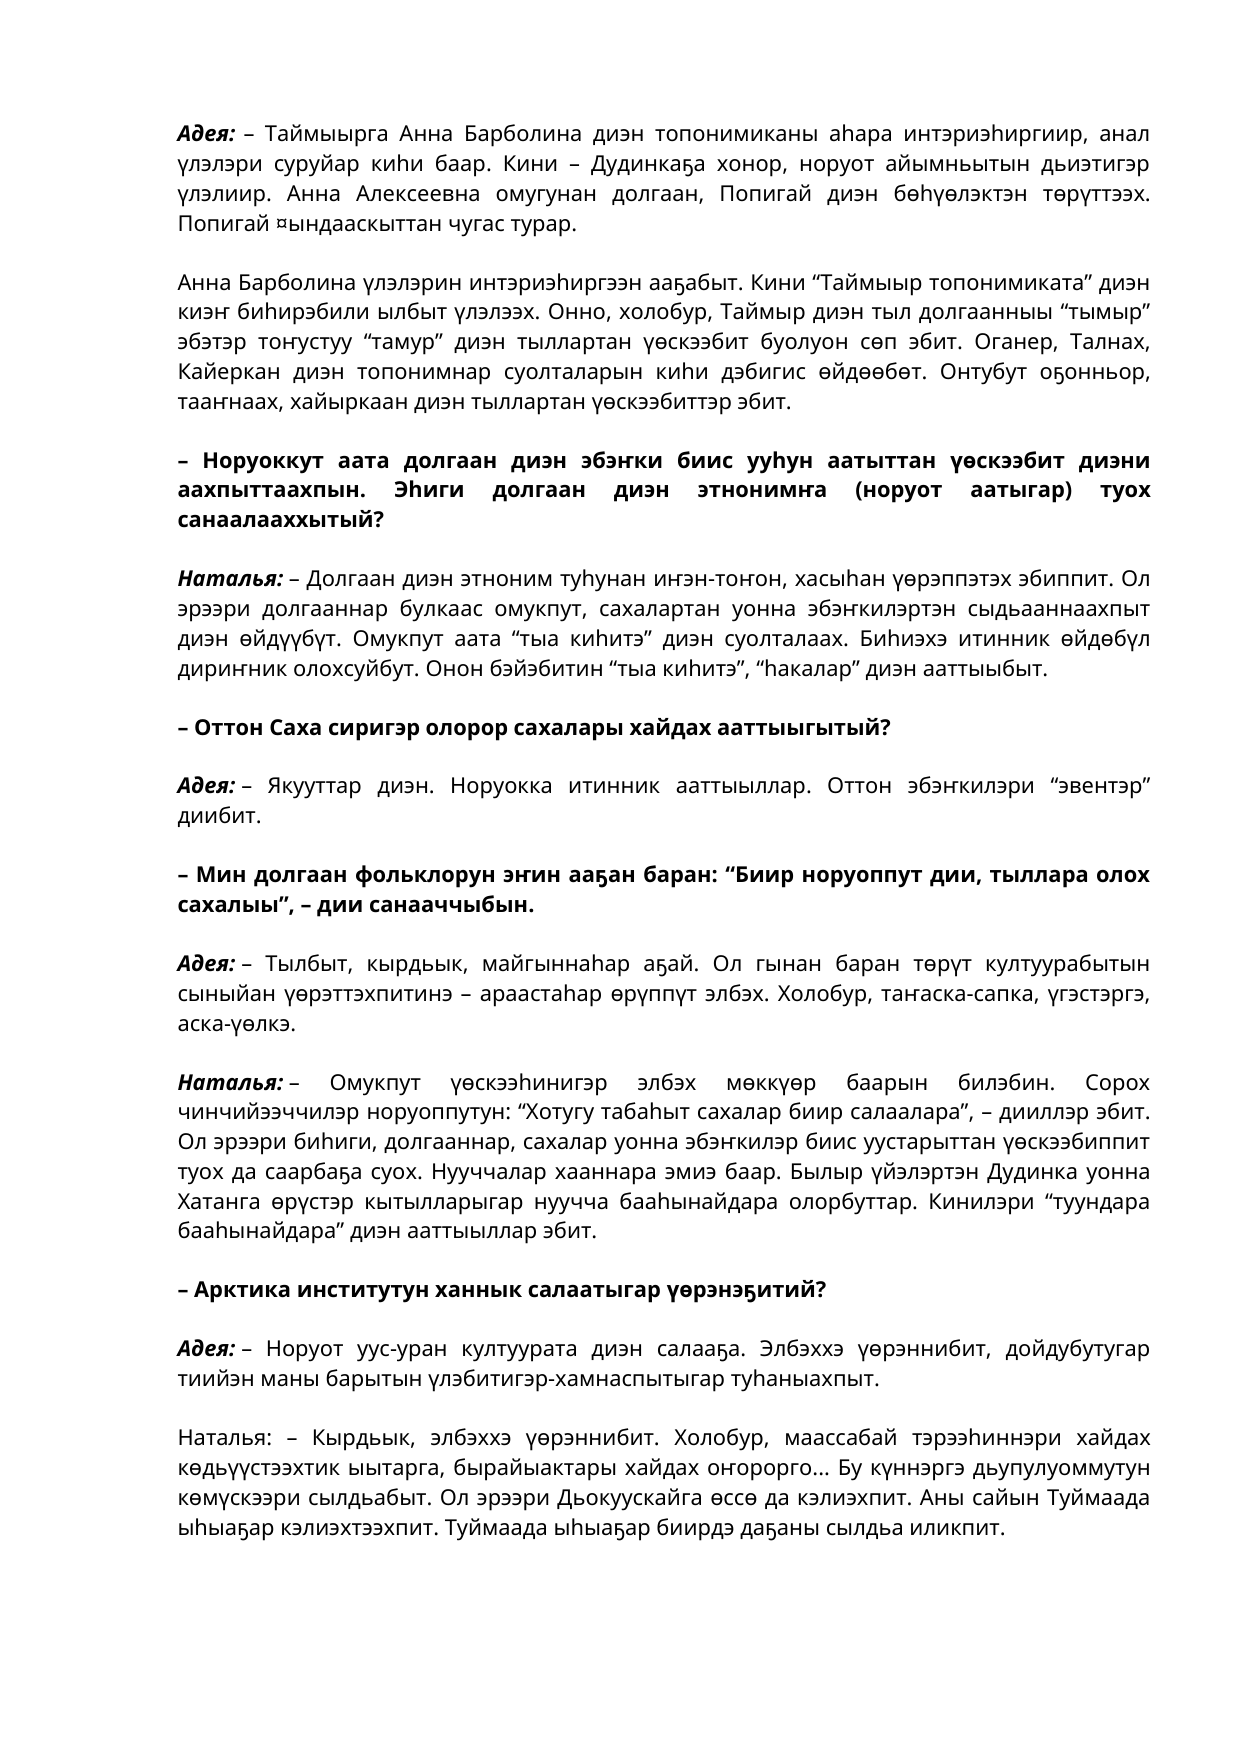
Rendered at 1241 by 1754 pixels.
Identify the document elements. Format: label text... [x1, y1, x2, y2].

text – Оттон Саха сиригэр олорор сахалары хайдах ааттыыгытый? [177, 711, 1152, 741]
text Анна Барболина үлэлэрин интэриэһиргээн ааҕабыт. Кини “Таймыыр топонимиката” диэн киэҥ биһирэбили ылбыт үлэлээх. Онно, холобур, Таймыр диэн тыл долгаанныы “тымыр” эбэтэр тоҥустуу “тамур” диэн тыллартан үөскээбит буолуон сөп эбит. Оганер, Талнах, Кайеркан диэн топонимнар суолталарын киһи дэбигис өйдөөбөт. Онтубут оҕонньор, тааҥнаах, хайыркаан диэн тыллартан үөскээбиттэр эбит. [177, 266, 1152, 415]
text Адея: – Якууттар диэн. Норуокка итинник ааттыыллар. Оттон эбэҥкилэри “эвентэр” диибит. [177, 770, 1152, 830]
text Адея: – Таймыырга Анна Барболина диэн топонимиканы аһара интэриэһиргиир, анал үлэлэри суруйар киһи баар. Кини – Дудинкаҕа хонор, норуот айымньытын дьиэтигэр үлэлиир. Анна Алексеевна омугунан долгаан, Попигай диэн бөһүөлэктэн төрүттээх. Попигай ¤ындааскыттан чугас турар. [177, 118, 1152, 237]
text Адея: – Тылбыт, кырдьык, майгыннаһар аҕай. Ол гынан баран төрүт култуурабытын сыныйан үөрэттэхпитинэ – араастаһар өрүппүт элбэх. Холобур, таҥаска-сапка, үгэстэргэ, аска-үөлкэ. [177, 948, 1152, 1037]
text Наталья: – Омукпут үөскээһинигэр элбэх мөккүөр баарын билэбин. Сорох чинчийээччилэр норуоппутун: “Хотугу табаһыт сахалар биир салаалара”, – дииллэр эбит. Ол эрээри биһиги, долгааннар, сахалар уонна эбэҥкилэр биис уустарыттан үөскээбиппит туох да саарбаҕа суох. Нууччалар хааннара эмиэ баар. Былыр үйэлэртэн Дудинка уонна Хатанга өрүстэр кытылларыгар нуучча бааһынайдара олорбуттар. Кинилэри “туундара бааһынайдара” диэн ааттыыллар эбит. [177, 1066, 1152, 1245]
text – Норуоккут аата долгаан диэн эбэҥки биис ууһун аатыттан үөскээбит диэни аахпыттаахпын. Эһиги долгаан диэн этнонимҥа (норуот аатыгар) туох санаалааххытый? [177, 444, 1152, 534]
text Наталья: – Кырдьык, элбэххэ үөрэннибит. Холобур, маассабай тэрээһиннэри хайдах көдьүүстээхтик ыытарга, бырайыактары хайдах оҥорорго... Бу күннэргэ дьупулуоммутун көмүскээри сылдьабыт. Ол эрээри Дьокуускайга өссө да кэлиэхпит. Аны сайын Туймаада ыһыаҕар кэлиэхтээхпит. Туймаада ыһыаҕар биирдэ даҕаны сылдьа иликпит. [177, 1422, 1152, 1541]
text – Арктика институтун ханнык салаатыгар үөрэнэҕитий? [177, 1274, 1152, 1304]
text Адея: – Норуот уус-уран култуурата диэн салааҕа. Элбэххэ үөрэннибит, дойдубутугар тиийэн маны барытын үлэбитигэр-хамнаспытыгар туһаныахпыт. [177, 1333, 1152, 1393]
text – Мин долгаан фольклорун эҥин ааҕан баран: “Биир норуоппут дии, тыллара олох сахалыы”, – дии санааччыбын. [177, 859, 1152, 919]
text Наталья: – Долгаан диэн этноним туһунан иҥэн-тоҥон, хасыһан үөрэппэтэх эбиппит. Ол эрээри долгааннар булкаас омукпут, сахалартан уонна эбэҥкилэртэн сыдьааннаахпыт диэн өйдүүбүт. Омукпут аата “тыа киһитэ” диэн суолталаах. Биһиэхэ итинник өйдөбүл дириҥник олохсуйбут. Онон бэйэбитин “тыа киһитэ”, “һакалар” диэн ааттыыбыт. [177, 563, 1152, 682]
